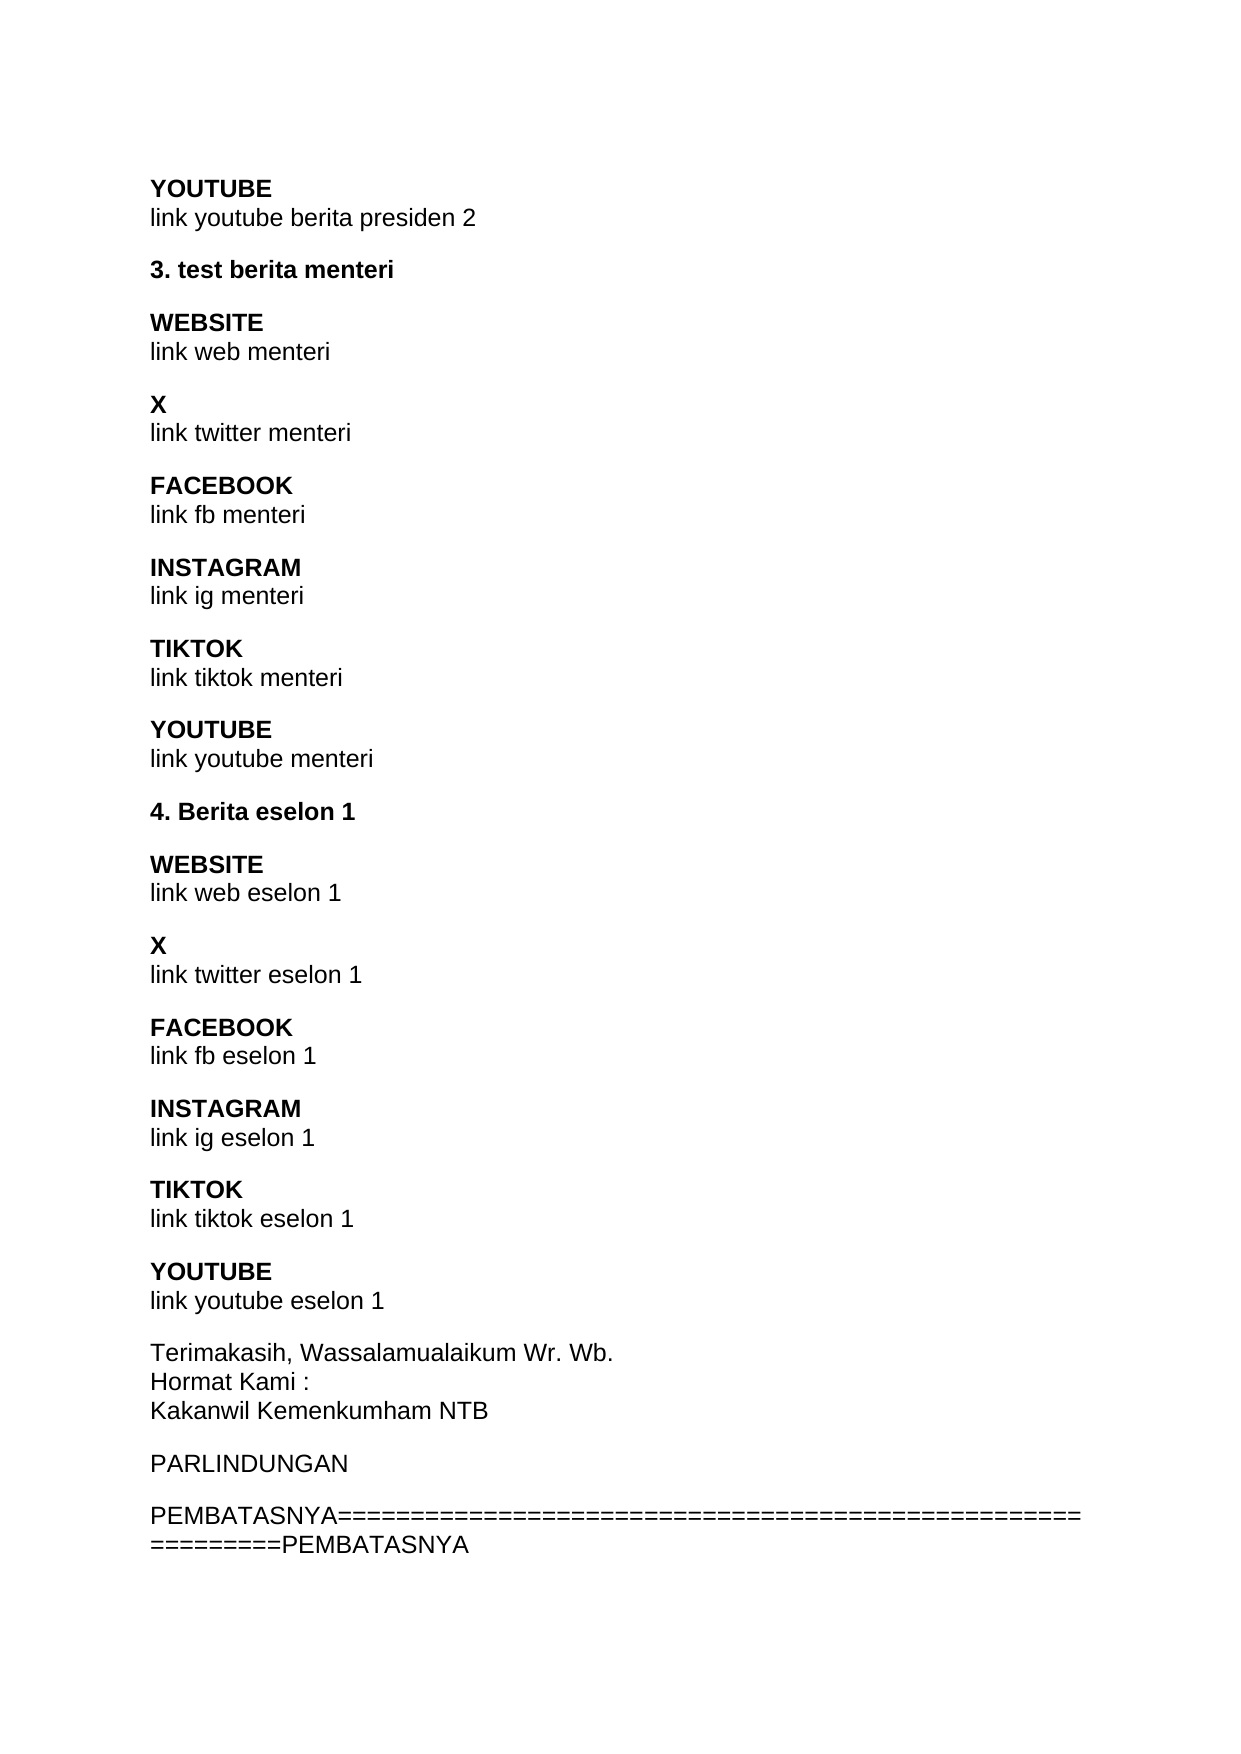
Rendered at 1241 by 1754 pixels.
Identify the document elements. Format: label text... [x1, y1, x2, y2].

text FACEBOOK [150, 471, 1090, 500]
text X [150, 389, 1090, 418]
text link fb eselon 1 [150, 1041, 1090, 1070]
text Terimakasih, Wassalamualaikum Wr. Wb. [150, 1338, 1090, 1367]
text PARLINDUNGAN [150, 1448, 1090, 1477]
text INSTAGRAM [150, 552, 1090, 581]
text INSTAGRAM [150, 1094, 1090, 1123]
text link ig eselon 1 [150, 1123, 1090, 1151]
text link tiktok eselon 1 [150, 1204, 1090, 1233]
text link web menteri [150, 337, 1090, 366]
text link tiktok menteri [150, 663, 1090, 691]
text YOUTUBE [150, 174, 1090, 203]
text FACEBOOK [150, 1012, 1090, 1041]
text link fb menteri [150, 500, 1090, 528]
text WEBSITE [150, 308, 1090, 337]
text X [150, 931, 1090, 960]
text link youtube eselon 1 [150, 1286, 1090, 1314]
text 3. test berita menteri [150, 255, 1090, 284]
text link twitter menteri [150, 418, 1090, 447]
text link youtube menteri [150, 744, 1090, 773]
text link ig menteri [150, 581, 1090, 610]
text YOUTUBE [150, 1257, 1090, 1286]
text PEMBATASNYA============================================================PEMBATASNYA [150, 1501, 1090, 1559]
text Kakanwil Kemenkumham NTB [150, 1396, 1090, 1424]
text 4. Berita eselon 1 [150, 797, 1090, 826]
text YOUTUBE [150, 715, 1090, 744]
text Hormat Kami : [150, 1367, 1090, 1396]
text TIKTOK [150, 634, 1090, 663]
text link youtube berita presiden 2 [150, 203, 1090, 231]
text WEBSITE [150, 849, 1090, 878]
text TIKTOK [150, 1175, 1090, 1204]
text link web eselon 1 [150, 878, 1090, 907]
text link twitter eselon 1 [150, 960, 1090, 988]
